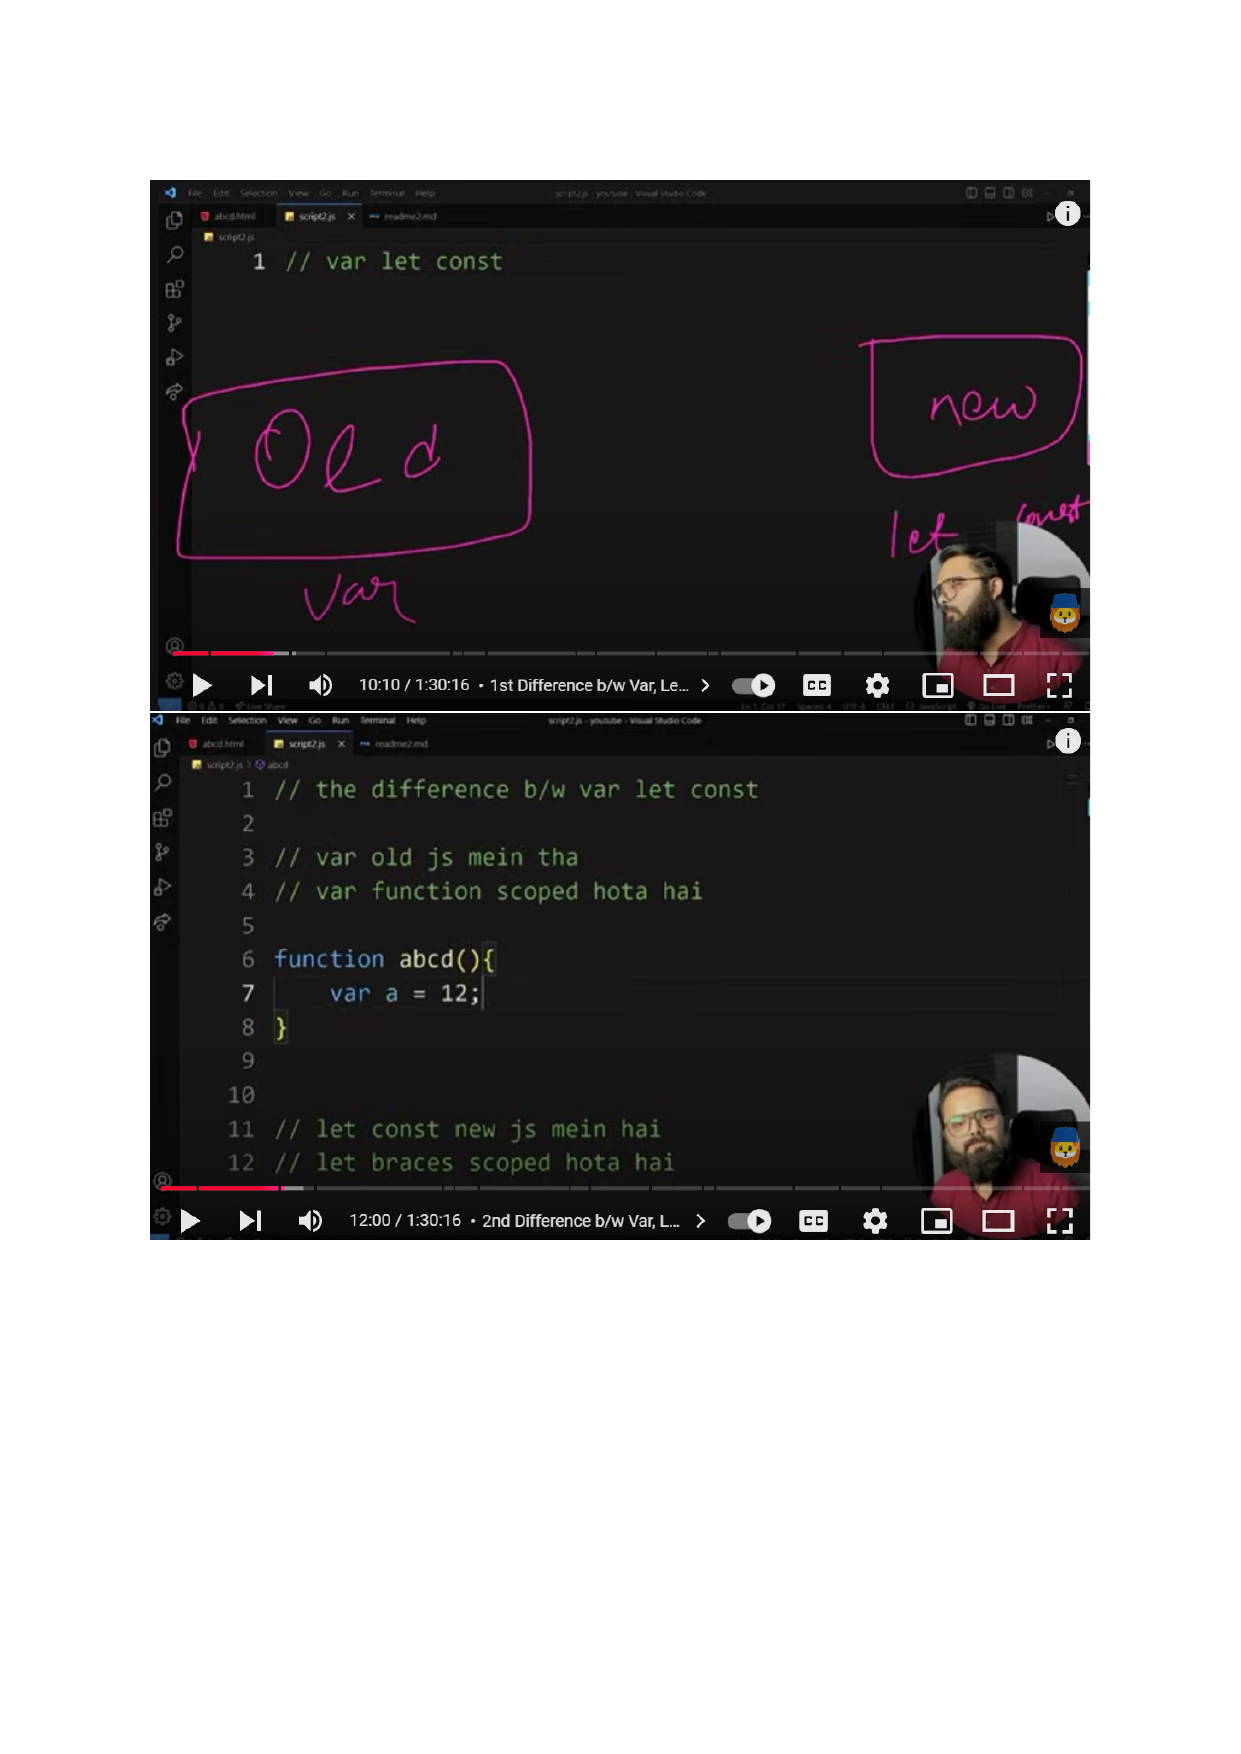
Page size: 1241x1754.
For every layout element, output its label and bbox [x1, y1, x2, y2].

picture [150, 180, 1091, 711]
picture [150, 713, 1091, 1240]
